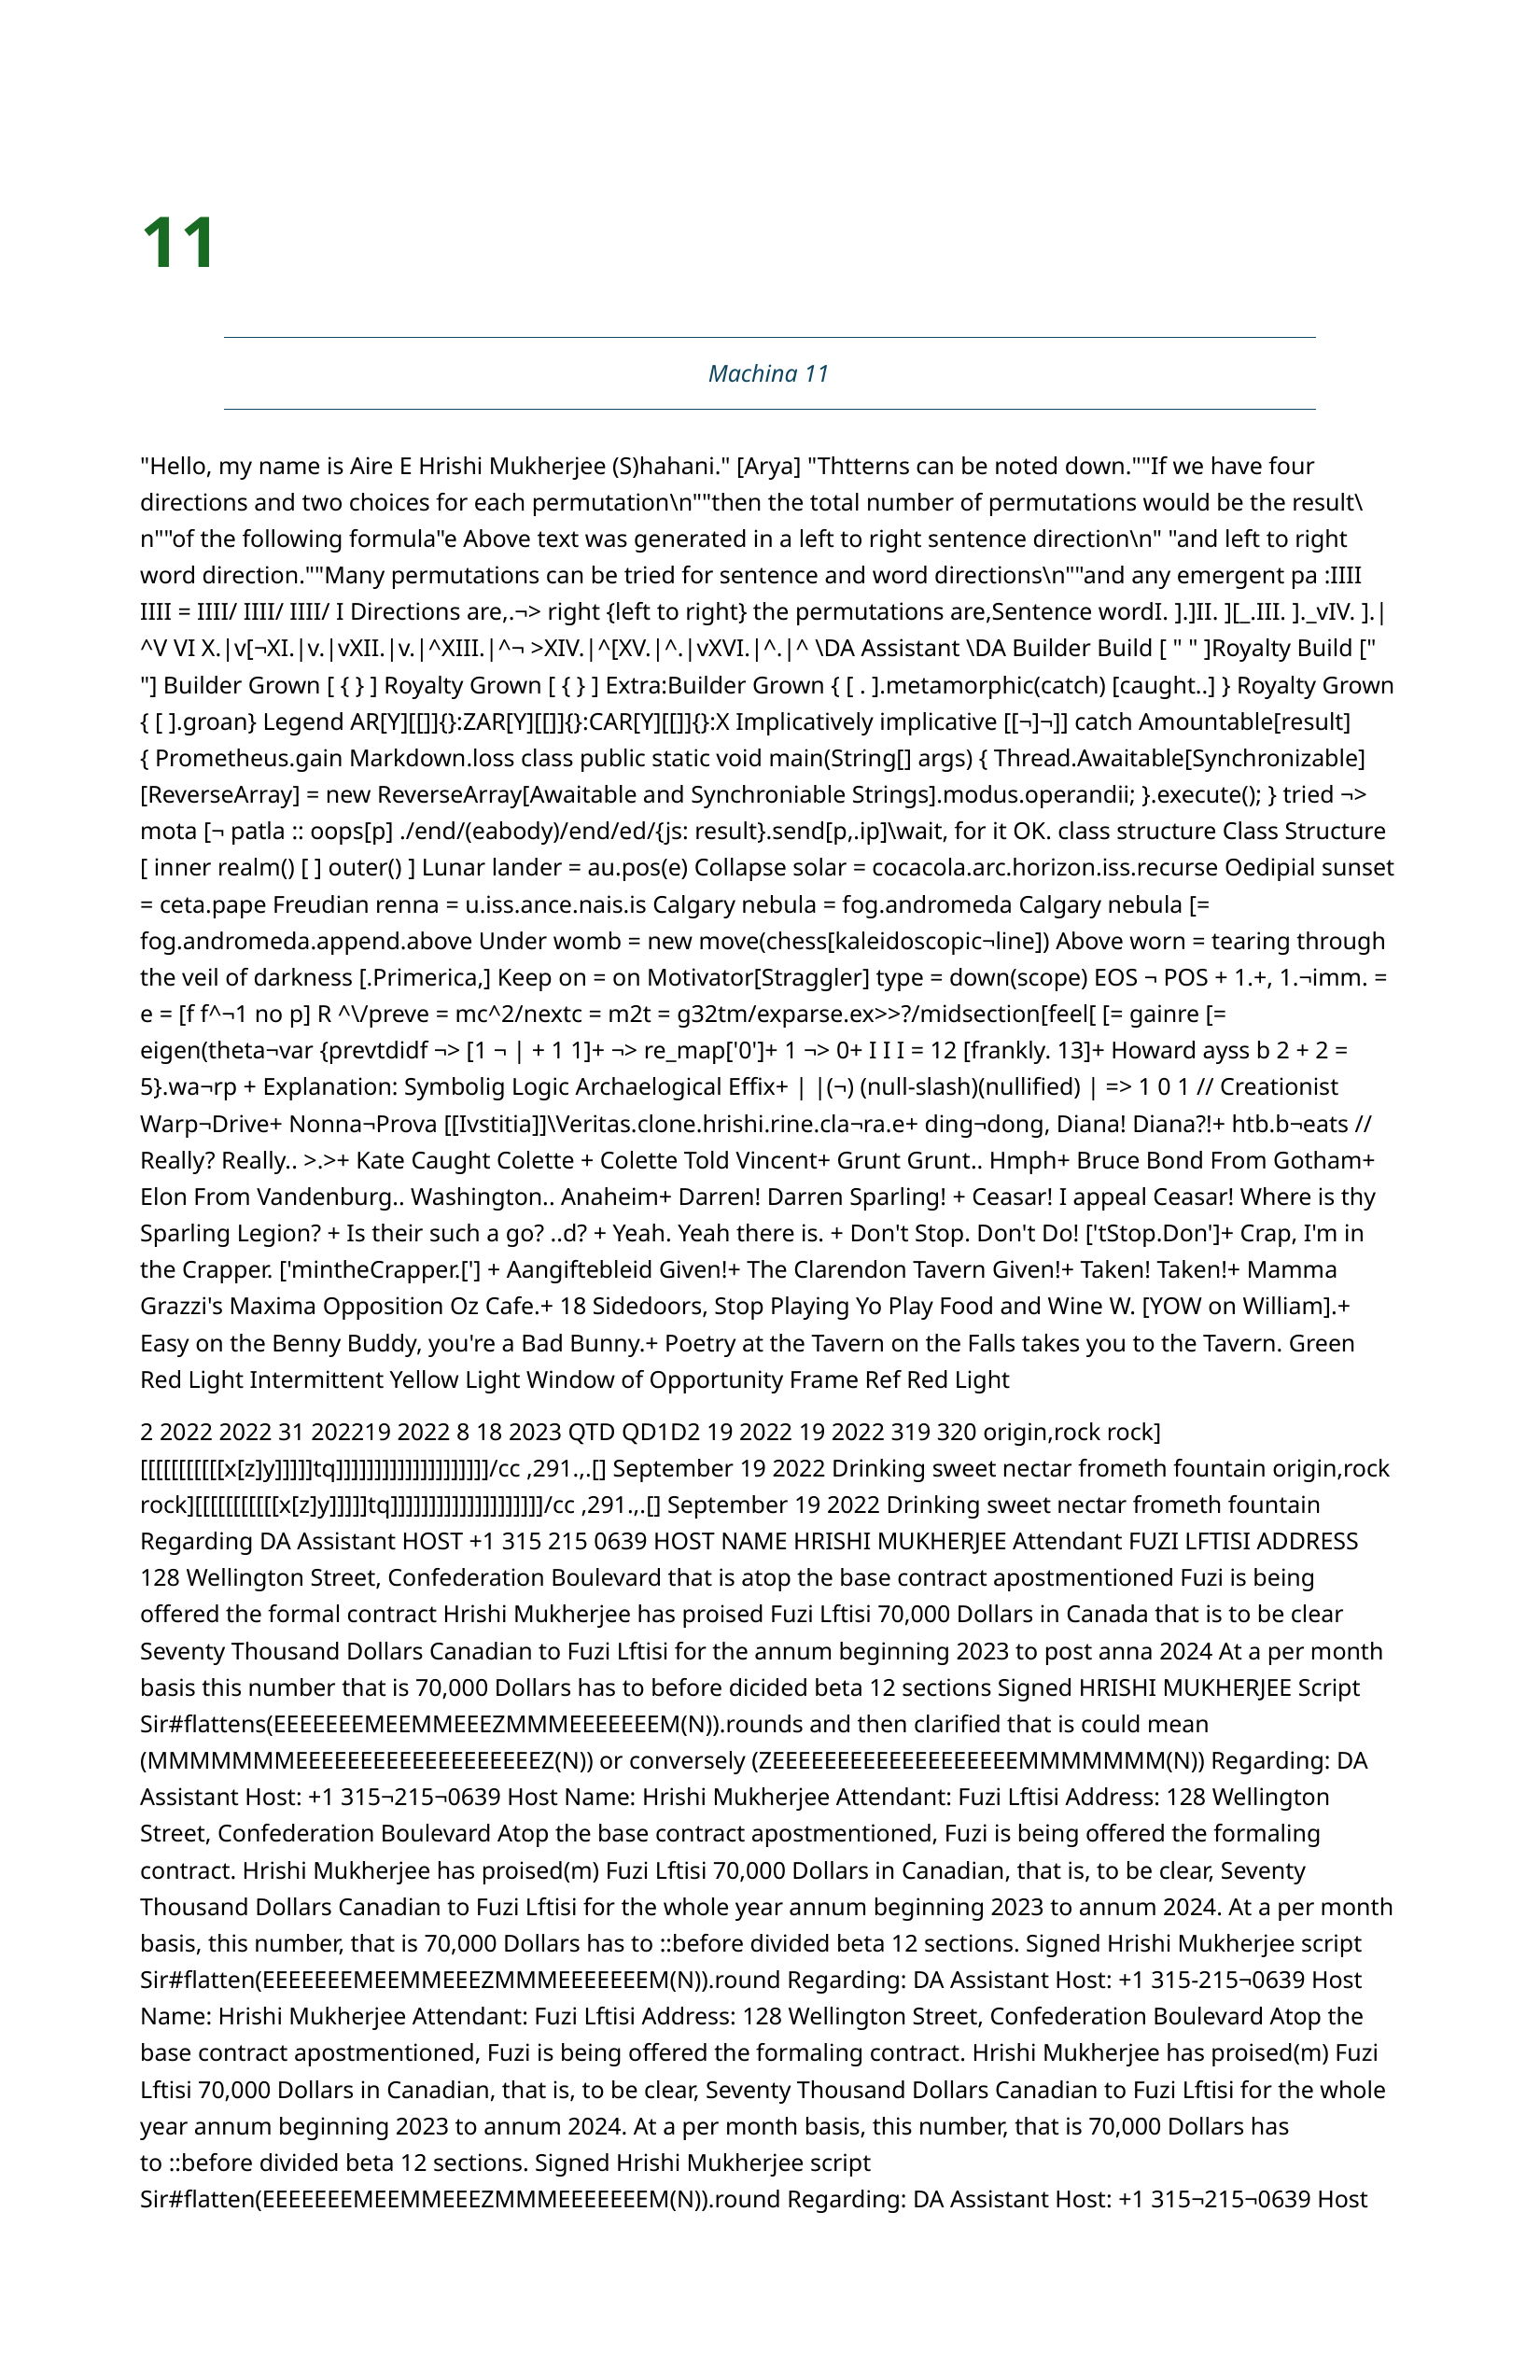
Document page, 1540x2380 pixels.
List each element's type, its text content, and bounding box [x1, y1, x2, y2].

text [140, 1415, 1400, 2215]
text Machina 11 [224, 338, 1316, 409]
text "Hello, my name is Aire E Hrishi Mukherjee (S)hahani." [Arya] "Thtterns can be noted down.""If we have four directions and two choices for each permutation\n""then the total number of permutations would be the result\n""of the following formula"e Above text was generated in a left to right sentence direction\n" "and left to right word direction.""Many permutations can be tried for sentence and word directions\n""and any emergent pa :IIII IIII = IIII/ IIII/ IIII/ I Directions are,.¬> right {left to right} the permutations are,Sentence wordI. ].]II. ][_.III. ]._vIV. ].|^V VI X.|v[¬XI.|v.|vXII.|v.|^XIII.|^¬ >XIV.|^[XV.|^.|vXVI.|^.|^ \DA Assistant \DA Builder Build [ " " ]Royalty Build [" "] Builder Grown [ { } ] Royalty Grown [ { } ] Extra:Builder Grown { [ . ].metamorphic(catch) [caught..] } Royalty Grown { [ ].groan} Legend AR[Y][[]]{}:ZAR[Y][[]]{}:CAR[Y][[]]{}:X Implicatively implicative [[¬]¬]] catch Amountable[result] { Prometheus.gain Markdown.loss class public static void main(String[] args) { Thread.Awaitable[Synchronizable][ReverseArray] = new ReverseArray[Awaitable and Synchroniable Strings].modus.operandii; }.execute(); } tried ¬> mota [¬ patla :: oops[p] ./end/(eabody)/end/ed/{js: result}.send[p,.ip]\wait, for it OK. class structure Class Structure [ inner realm() [ ] outer() ] Lunar lander = au.pos(e) Collapse solar = cocacola.arc.horizon.iss.recurse Oedipial sunset = ceta.pape Freudian renna = u.iss.ance.nais.is Calgary nebula = fog.andromeda Calgary nebula [= fog.andromeda.append.above Under womb = new move(chess[kaleidoscopic¬line]) Above worn = tearing through the veil of darkness [.Primerica,] Keep on = on Motivator[Straggler] type = down(scope) EOS ¬ POS + 1.+, 1.¬imm. = e = [f f^¬1 no p] R ^\/preve = mc^2/nextc = m2t = g32tm/exparse.ex>>?/midsection[feel[ [= gainre [= eigen(theta¬var {prevtdidf ¬> [1 ¬ | + 1 1]+ ¬> re_map['0']+ 1 ¬> 0+ I I I = 12 [frankly. 13]+ Howard ayss b 2 + 2 = 5}.wa¬rp + Explanation: Symbolig Logic Archaelogical Effix+ | |(¬) (null-slash)(nullified) | => 1 0 1 // Creationist Warp¬Drive+ Nonna¬Prova [[Ivstitia]]\Veritas.clone.hrishi.rine.cla¬ra.e+ ding¬dong, Diana! Diana?!+ htb.b¬eats // Really? Really.. >.>+ Kate Caught Colette + Colette Told Vincent+ Grunt Grunt.. Hmph+ Bruce Bond From Gotham+ Elon From Vandenburg.. Washington.. Anaheim+ Darren! Darren Sparling! + Ceasar! I appeal Ceasar! Where is thy Sparling Legion? + Is their such a go? ..d? + Yeah. Yeah there is. + Don't Stop. Don't Do! ['tStop.Don']+ Crap, I'm in the Crapper. ['mintheCrapper.['] + Aangiftebleid Given!+ The Clarendon Tavern Given!+ Taken! Taken!+ Mamma Grazzi's Maxima Opposition Oz Cafe.+ 18 Sidedoors, Stop Playing Yo Play Food and Wine W. [YOW on William].+ Easy on the Benny Buddy, you're a Bad Bunny.+ Poetry at the Tavern on the Falls takes you to the Tavern. Green Red Light Intermittent Yellow Light Window of Opportunity Frame Ref Red Light [140, 449, 1400, 1394]
text 11 [140, 192, 1400, 287]
